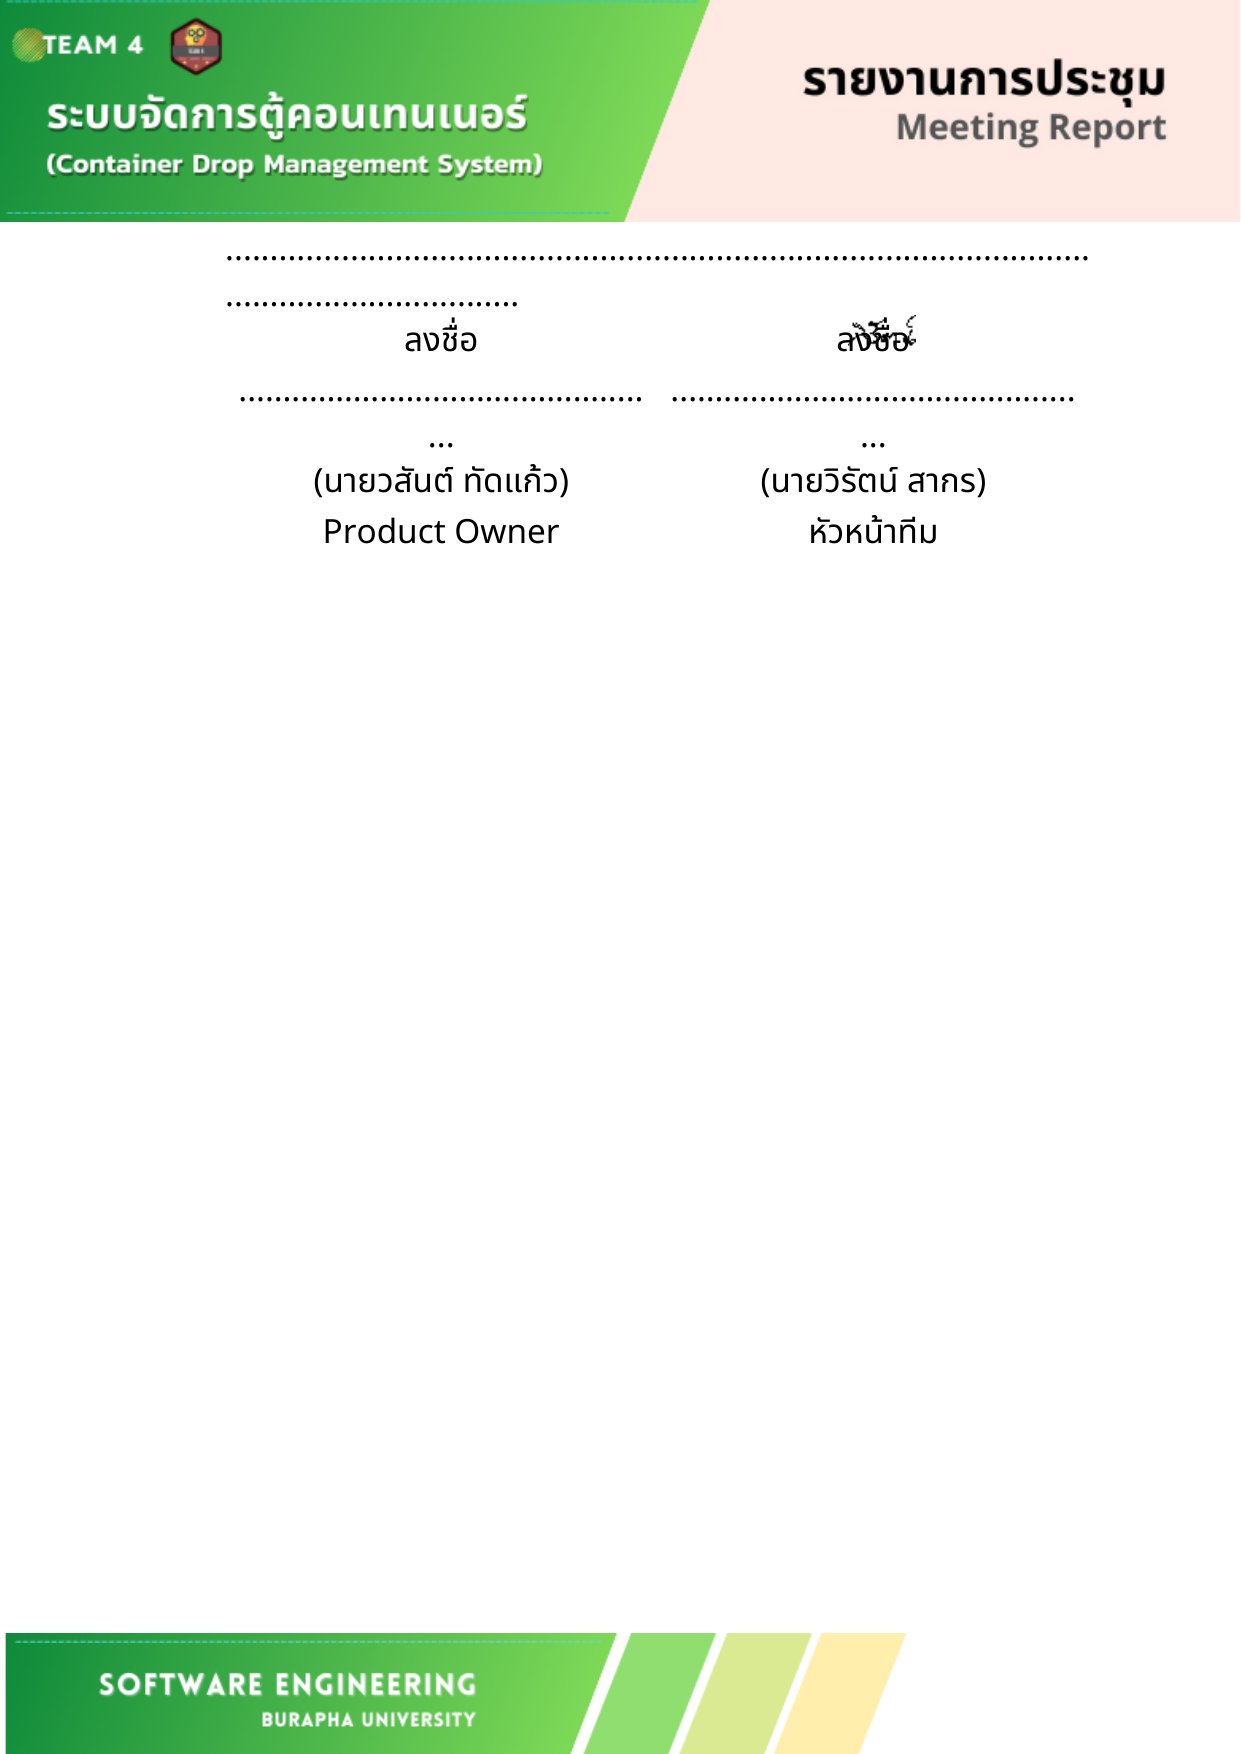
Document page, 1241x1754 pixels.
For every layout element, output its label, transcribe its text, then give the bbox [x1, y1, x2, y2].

picture [5, 1633, 1150, 1754]
picture [0, 0, 1241, 222]
table_cell Product Owner [225, 508, 657, 558]
table_header ลงชื่อ ....……………………….………........ [657, 316, 1089, 457]
table_header ลงชื่อ ....……………………….………........ [225, 316, 657, 457]
table_cell หัวหน้าทีม [657, 508, 1089, 558]
picture [848, 315, 916, 349]
table_cell (นายวสันต์ ทัดแก้ว) [225, 457, 657, 508]
table_cell (นายวิรัตน์ สากร) [657, 457, 1089, 508]
